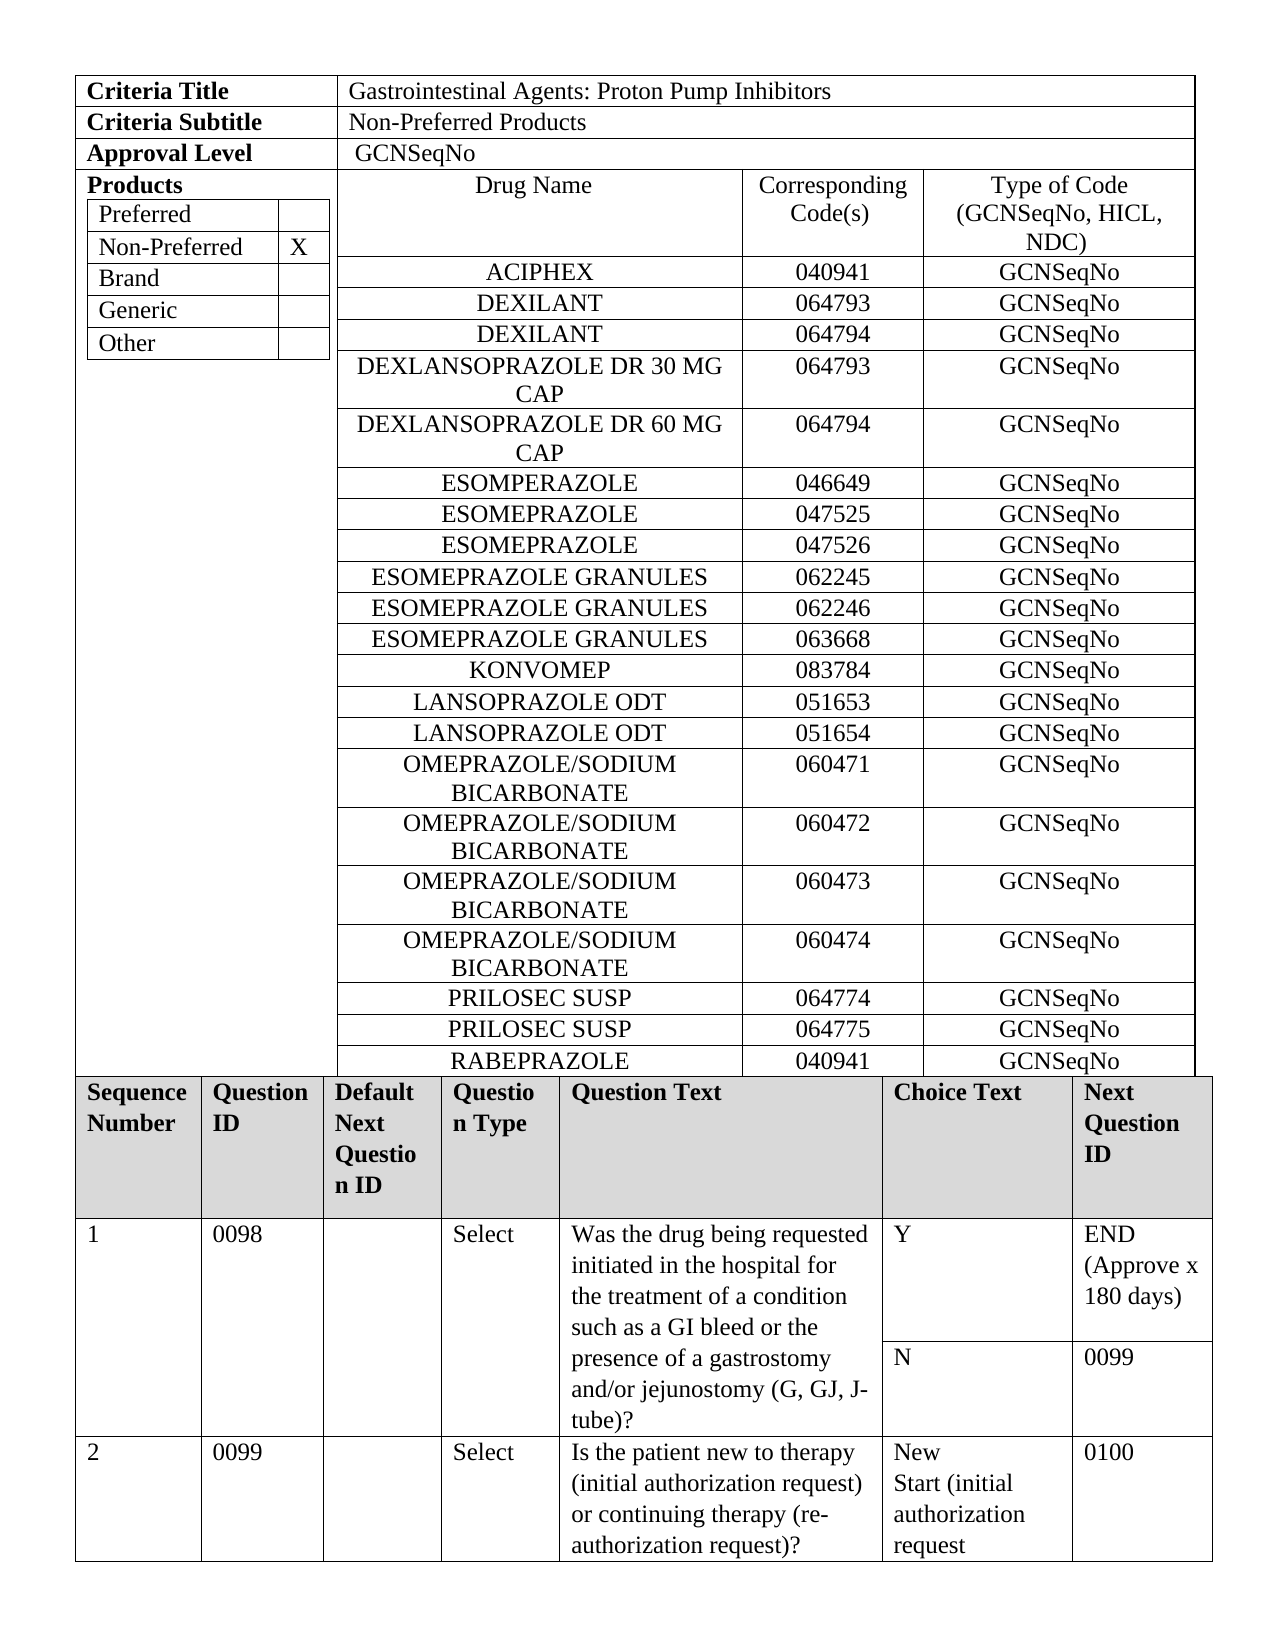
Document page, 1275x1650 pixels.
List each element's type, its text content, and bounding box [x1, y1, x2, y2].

table_header Criteria Title [76, 76, 337, 106]
table_cell GCNSeqNo [924, 562, 1194, 592]
table_cell 062246 [743, 593, 923, 623]
table_header Gastrointestinal Agents: Proton Pump Inhibitors [338, 76, 1194, 106]
table_cell RABEPRAZOLE [338, 1046, 742, 1076]
table_cell DEXILANT [338, 320, 742, 350]
table_cell 0098 [202, 1219, 323, 1436]
table_cell 047526 [743, 530, 923, 561]
table_cell ESOMEPRAZOLE [338, 530, 742, 561]
table_cell 064774 [743, 983, 923, 1013]
table_cell 060472 [743, 808, 923, 865]
table_cell DEXILANT [338, 288, 742, 318]
table_cell GCNSeqNo [924, 655, 1194, 686]
table_cell Y [883, 1219, 1072, 1341]
table_cell PRILOSEC SUSP [338, 983, 742, 1013]
table_cell [324, 1437, 441, 1561]
table_cell LANSOPRAZOLE ODT [338, 687, 742, 717]
table_cell Question Text [560, 1077, 882, 1218]
table_cell ACIPHEX [338, 257, 742, 287]
table_cell 060471 [743, 749, 923, 807]
table_cell GCNSeqNo [924, 593, 1194, 623]
table_cell GCNSeqNo [338, 139, 1194, 169]
table_cell GCNSeqNo [924, 983, 1194, 1013]
table_cell Choice Text [883, 1077, 1072, 1218]
table_cell 0100 [1073, 1437, 1212, 1561]
table_cell GCNSeqNo [924, 351, 1194, 408]
table_cell PRILOSEC SUSP [338, 1015, 742, 1045]
table_cell Sequence Number [76, 1077, 201, 1218]
table_cell GCNSeqNo [924, 288, 1194, 318]
table_cell 060473 [743, 866, 923, 924]
table_cell Criteria Subtitle [76, 107, 337, 137]
table_cell 064793 [743, 288, 923, 318]
table_cell 064775 [743, 1015, 923, 1045]
table_cell ESOMEPRAZOLE GRANULES [338, 624, 742, 654]
table_cell 062245 [743, 562, 923, 592]
table_cell 083784 [743, 655, 923, 686]
table_cell LANSOPRAZOLE ODT [338, 718, 742, 748]
table_cell GCNSeqNo [924, 257, 1194, 287]
table_cell 064794 [743, 409, 923, 467]
table_cell 0099 [1073, 1342, 1212, 1436]
table_cell GCNSeqNo [924, 624, 1194, 654]
table_cell GCNSeqNo [924, 409, 1194, 467]
table_cell GCNSeqNo [924, 866, 1194, 924]
table_cell GCNSeqNo [924, 468, 1194, 498]
table_cell 1 [76, 1219, 201, 1436]
table_cell 051653 [743, 687, 923, 717]
table_cell Select [442, 1219, 559, 1436]
table_cell Non-Preferred Products [338, 107, 1194, 137]
table_cell END (Approve x 180 days) [1073, 1219, 1212, 1341]
table_cell 064793 [743, 351, 923, 408]
table_cell GCNSeqNo [924, 808, 1194, 865]
table_cell Question ID [202, 1077, 323, 1218]
table_cell Next Question ID [1073, 1077, 1212, 1218]
table_cell ESOMEPRAZOLE GRANULES [338, 562, 742, 592]
table_cell GCNSeqNo [924, 718, 1194, 748]
table_cell 063668 [743, 624, 923, 654]
table_cell GCNSeqNo [924, 1046, 1194, 1076]
table_cell Was the drug being requested initiated in the hospital for the treatment of a condition such as a GI bleed or the presence of a gastrostomy and/or jejunostomy (G, GJ, J-tube)? [560, 1219, 882, 1436]
table_cell DEXLANSOPRAZOLE DR 30 MG CAP [338, 351, 742, 408]
table_cell Drug Name [338, 170, 742, 256]
table_cell Default Next Question ID [324, 1077, 441, 1218]
table_cell [324, 1219, 441, 1436]
table_cell Products [76, 170, 337, 1076]
table_cell Approval Level [76, 139, 337, 169]
table_cell GCNSeqNo [924, 530, 1194, 561]
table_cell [560, 1437, 882, 1561]
table_cell N [883, 1342, 1072, 1436]
table_cell Select [442, 1437, 559, 1561]
table_cell 047525 [743, 499, 923, 529]
table_cell 0099 [202, 1437, 323, 1561]
table_cell OMEPRAZOLE/SODIUM BICARBONATE [338, 749, 742, 807]
table_cell ESOMEPRAZOLE [338, 499, 742, 529]
table_cell KONVOMEP [338, 655, 742, 686]
table_cell GCNSeqNo [924, 925, 1194, 982]
table_cell DEXLANSOPRAZOLE DR 60 MG CAP [338, 409, 742, 467]
table_cell OMEPRAZOLE/SODIUM BICARBONATE [338, 925, 742, 982]
table_cell Corresponding Code(s) [743, 170, 923, 256]
table_cell 060474 [743, 925, 923, 982]
table_cell OMEPRAZOLE/SODIUM BICARBONATE [338, 866, 742, 924]
table_cell New Start (initial authorization request [883, 1437, 1072, 1561]
table_cell GCNSeqNo [924, 749, 1194, 807]
table_cell Type of Code (GCNSeqNo, HICL, NDC) [924, 170, 1194, 256]
table_cell 2 [76, 1437, 201, 1561]
table_cell Question Type [442, 1077, 559, 1218]
table_cell GCNSeqNo [924, 499, 1194, 529]
table_cell GCNSeqNo [924, 687, 1194, 717]
table_cell 051654 [743, 718, 923, 748]
table_cell OMEPRAZOLE/SODIUM BICARBONATE [338, 808, 742, 865]
table_cell ESOMPERAZOLE [338, 468, 742, 498]
table_cell 046649 [743, 468, 923, 498]
table_cell 064794 [743, 320, 923, 350]
table_cell 040941 [743, 1046, 923, 1076]
table_cell GCNSeqNo [924, 320, 1194, 350]
table_cell ESOMEPRAZOLE GRANULES [338, 593, 742, 623]
table_cell GCNSeqNo [924, 1015, 1194, 1045]
table_cell 040941 [743, 257, 923, 287]
